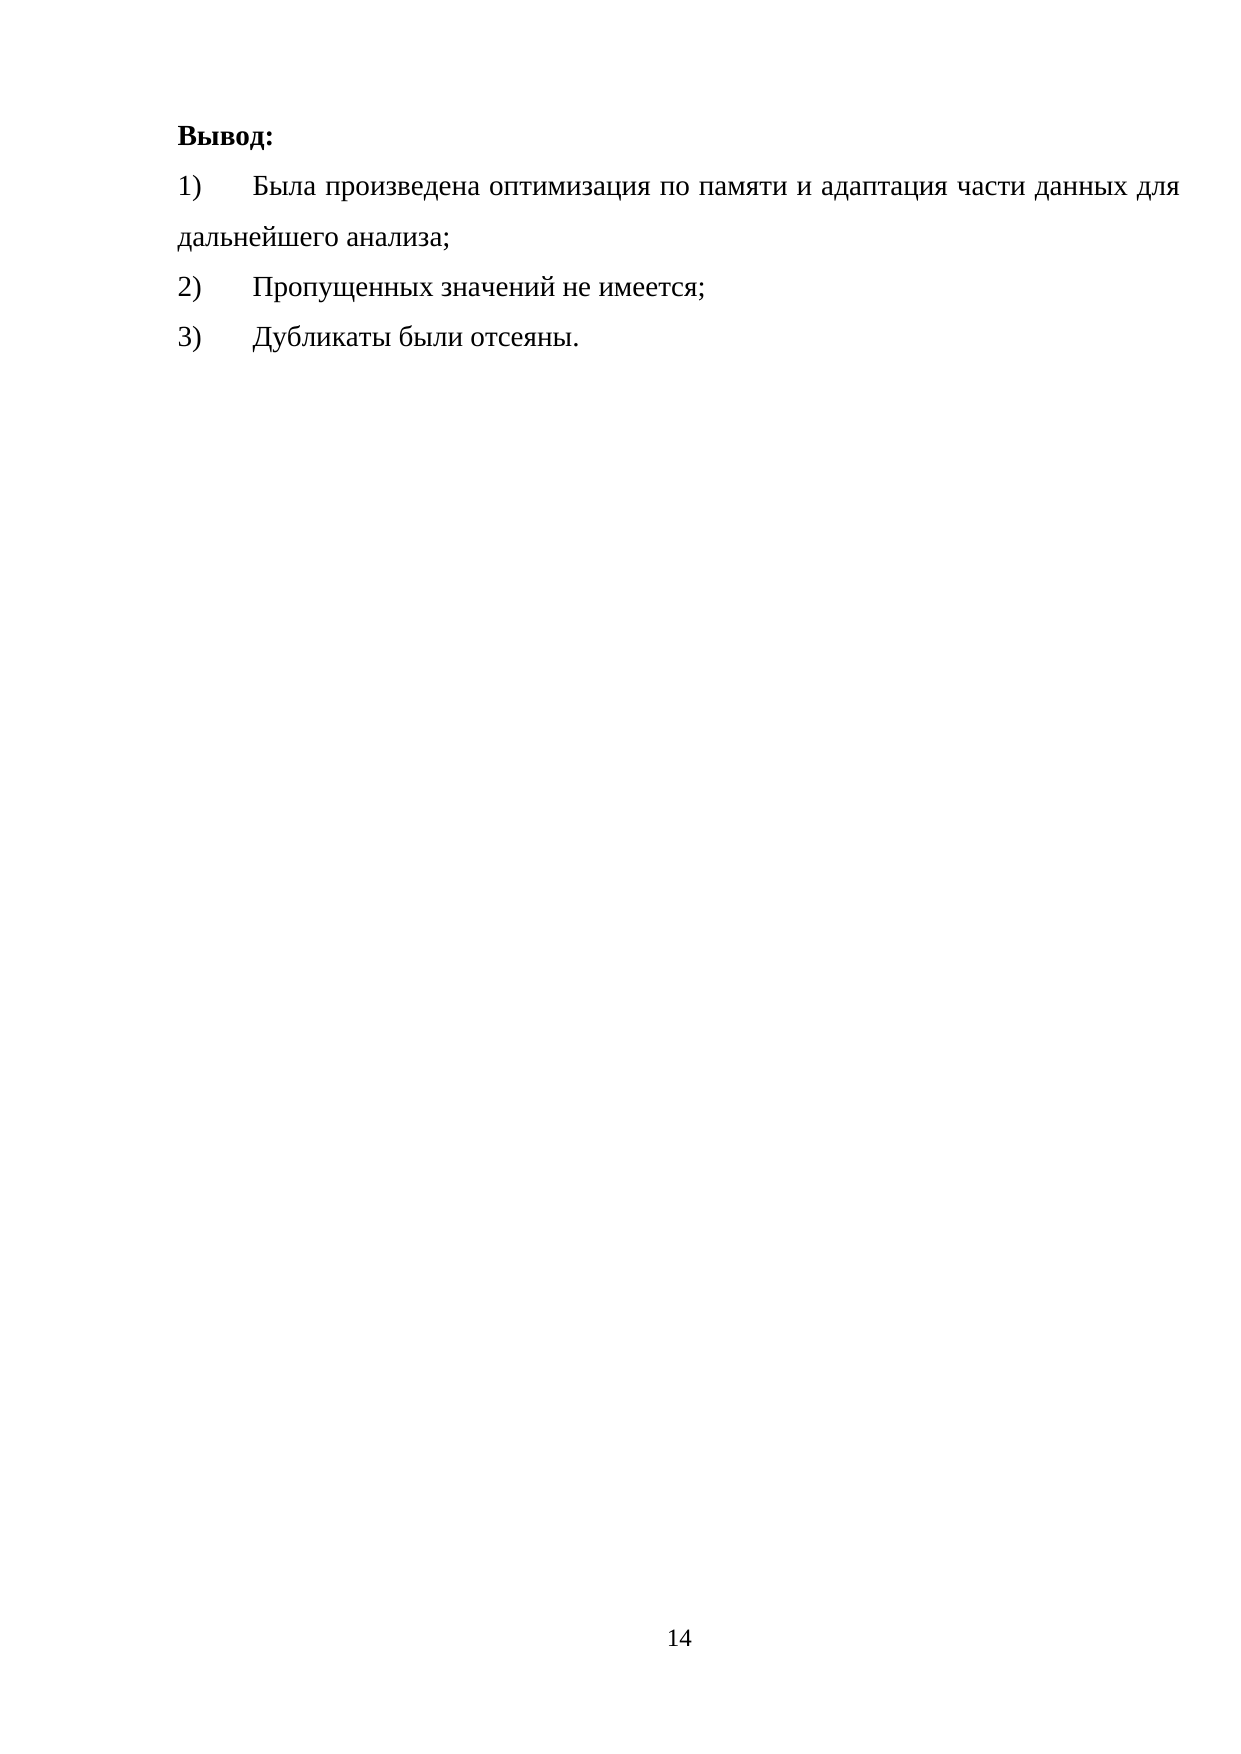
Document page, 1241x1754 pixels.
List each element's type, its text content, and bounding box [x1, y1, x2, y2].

list Была произведена оптимизация по памяти и адаптация части данных для дальнейшего анализа; [177, 168, 1181, 252]
list Пропущенных значений не имеется; [177, 269, 1181, 303]
text Вывод: [177, 118, 1181, 152]
list Дубликаты были отсеяны. [177, 319, 1181, 353]
